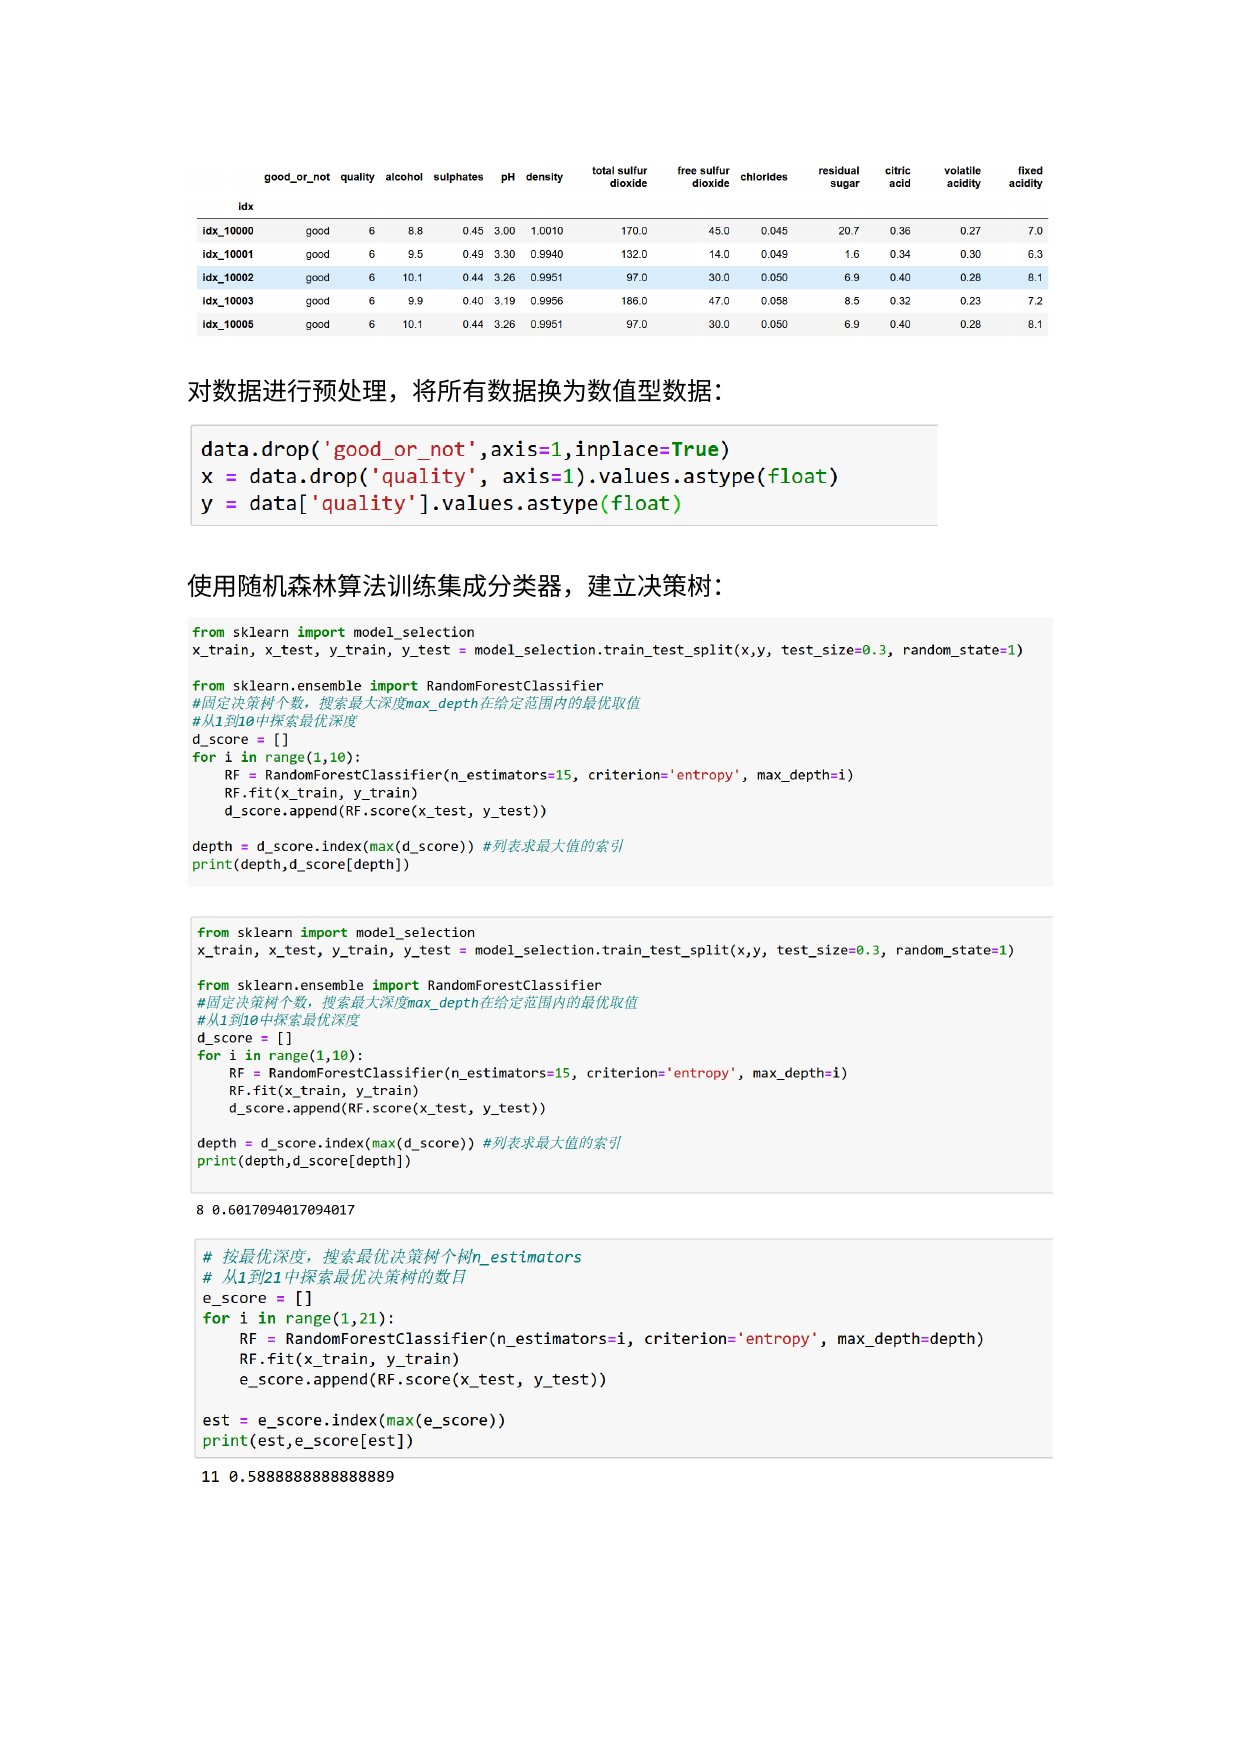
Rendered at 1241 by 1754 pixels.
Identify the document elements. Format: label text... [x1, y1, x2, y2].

picture [187, 1234, 1053, 1491]
picture [187, 422, 938, 533]
picture [187, 909, 1053, 1228]
text 使用随机森林算法训练集成分类器，建立决策树： [187, 552, 1053, 617]
picture [187, 617, 1053, 887]
text 对数据进行预处理，将所有数据换为数值型数据： [187, 357, 1053, 422]
picture [187, 162, 1053, 347]
